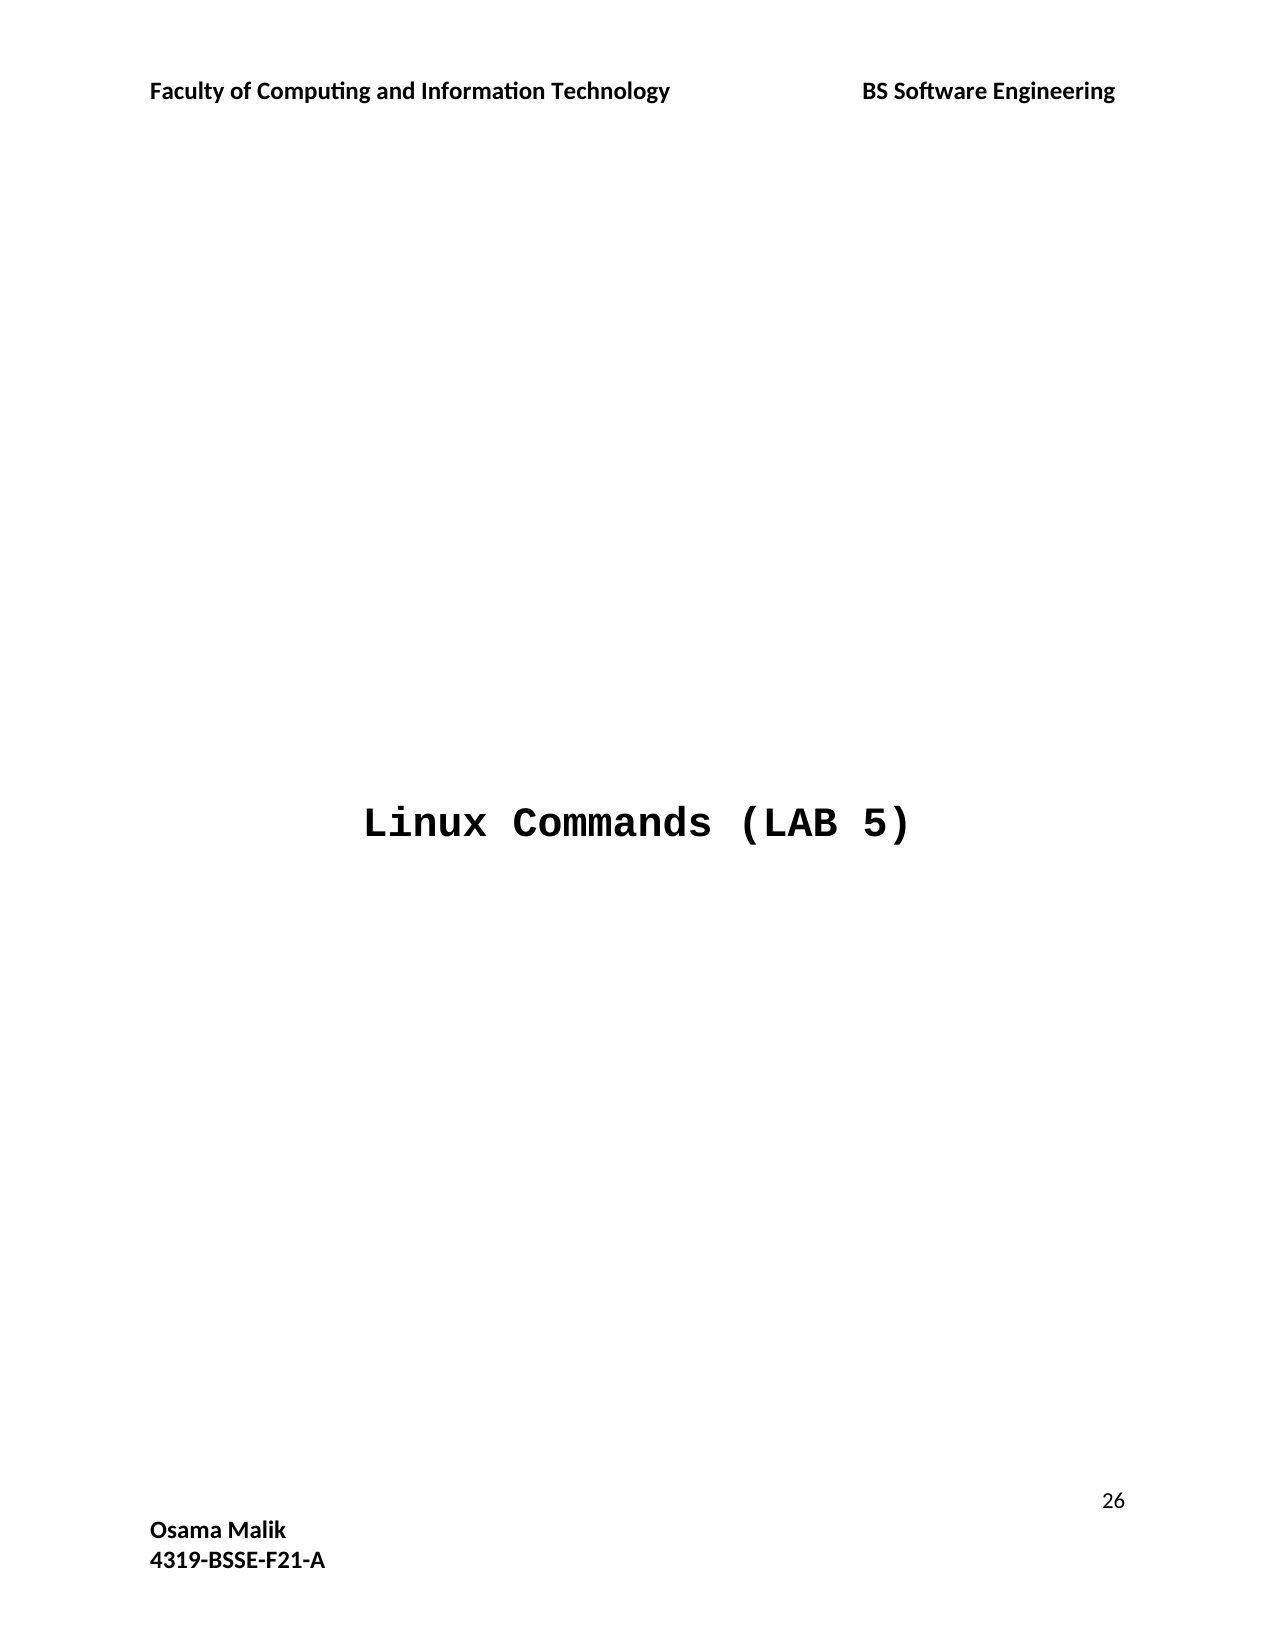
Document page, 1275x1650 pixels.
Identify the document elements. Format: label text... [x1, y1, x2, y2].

text Linux Commands (LAB 5) [150, 802, 1125, 849]
